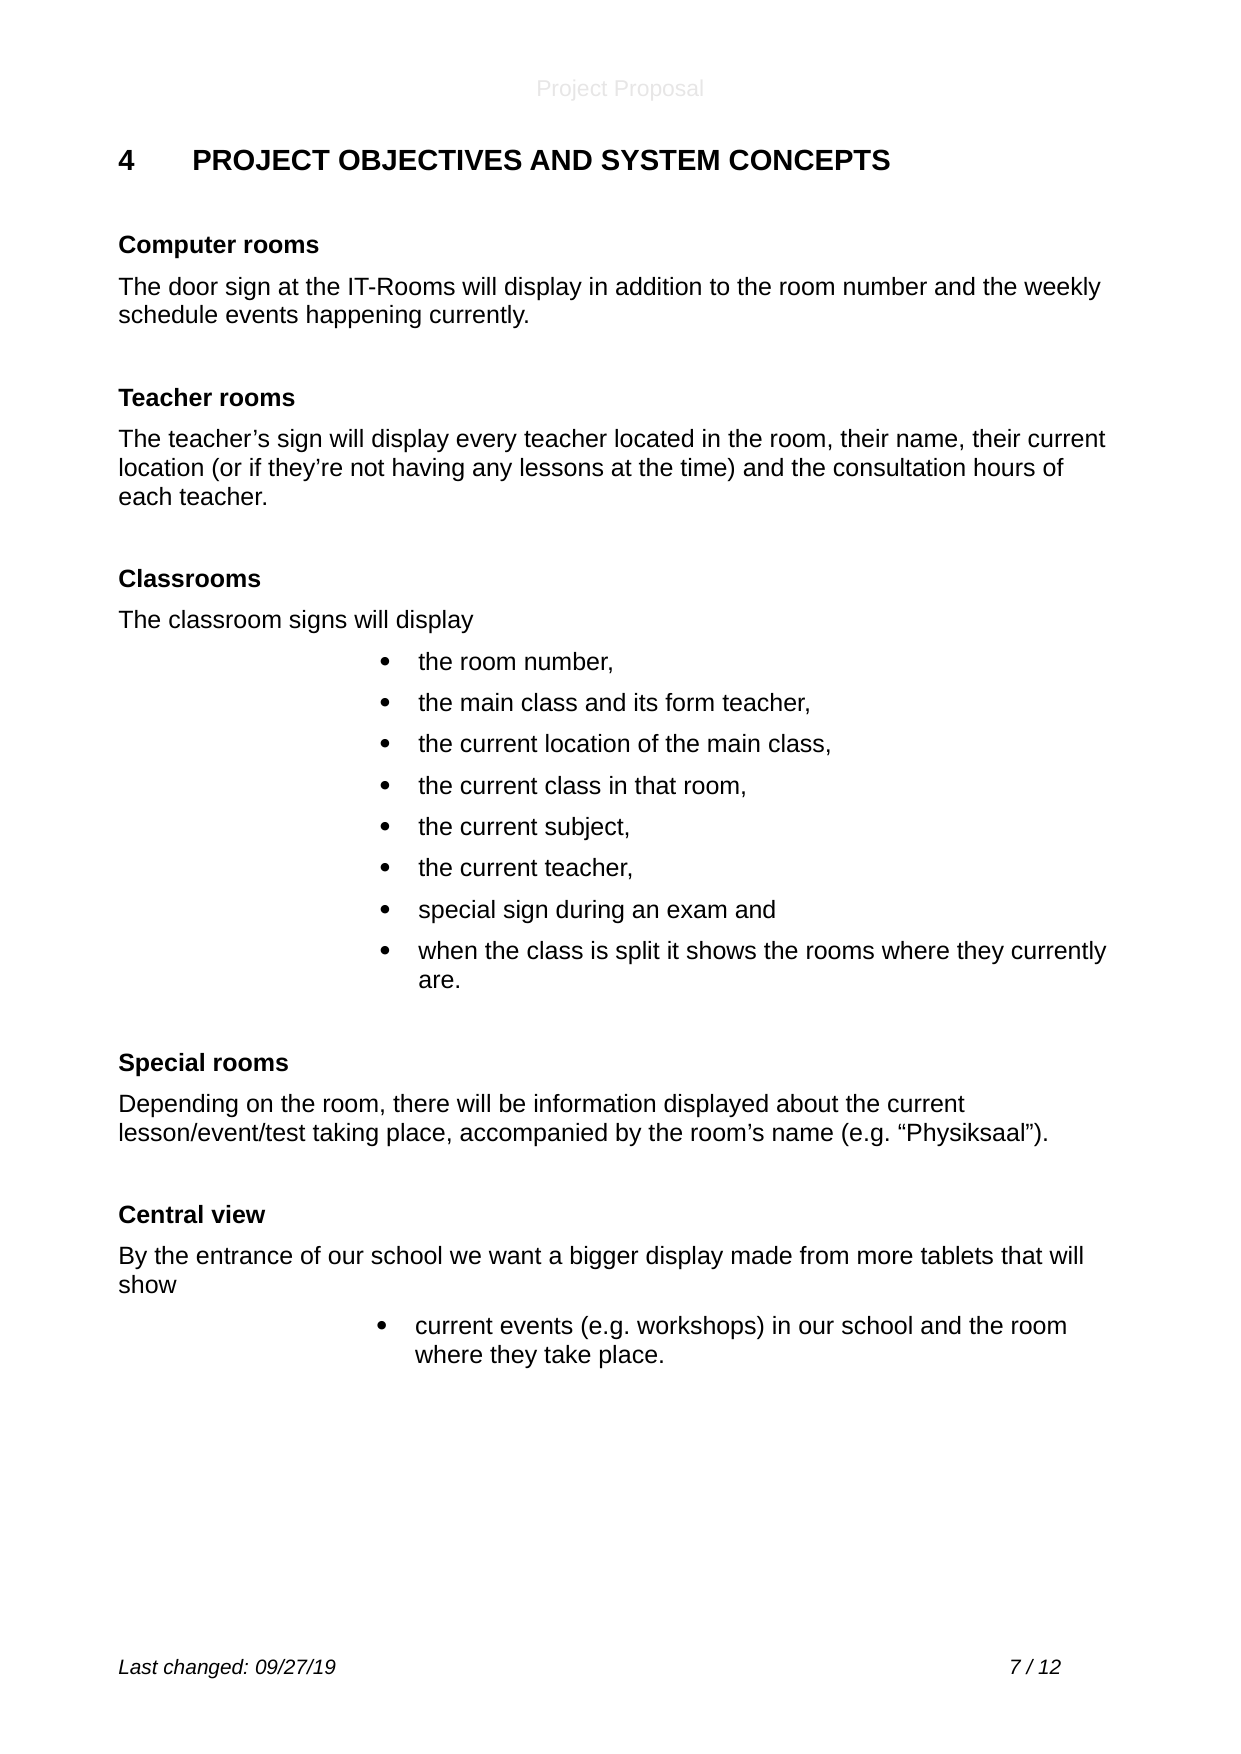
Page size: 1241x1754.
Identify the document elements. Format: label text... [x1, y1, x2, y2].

subtitle Project Objectives and System Concepts [118, 143, 1122, 177]
list special sign during an exam and [381, 895, 1122, 924]
list current events (e.g. workshops) in our school and the room where they take place. [377, 1311, 1122, 1369]
list the current teacher, [381, 853, 1122, 882]
text By the entrance of our school we want a bigger display made from more tablets that will show [118, 1241, 1122, 1299]
list the current location of the main class, [381, 729, 1122, 758]
text Computer rooms [118, 230, 1122, 259]
list the current class in that room, [381, 771, 1122, 799]
list the main class and its form teacher, [381, 688, 1122, 717]
text Teacher rooms [118, 383, 1122, 412]
list the room number, [381, 647, 1122, 676]
text The door sign at the IT-Rooms will display in addition to the room number and the weekly schedule events happening currently. [118, 272, 1122, 329]
list when the class is split it shows the rooms where they currently are. [381, 936, 1122, 994]
text Central view [118, 1200, 1122, 1229]
text The classroom signs will display [118, 605, 1122, 634]
text The teacher’s sign will display every teacher located in the room, their name, their current location (or if they’re not having any lessons at the time) and the consultation hours of each teacher. [118, 424, 1122, 510]
list the current subject, [381, 812, 1122, 841]
text Depending on the room, there will be information displayed about the current lesson/event/test taking place, accompanied by the room’s name (e.g. “Physiksaal”). [118, 1089, 1122, 1146]
text Classrooms [118, 564, 1122, 593]
text Special rooms [118, 1047, 1122, 1076]
